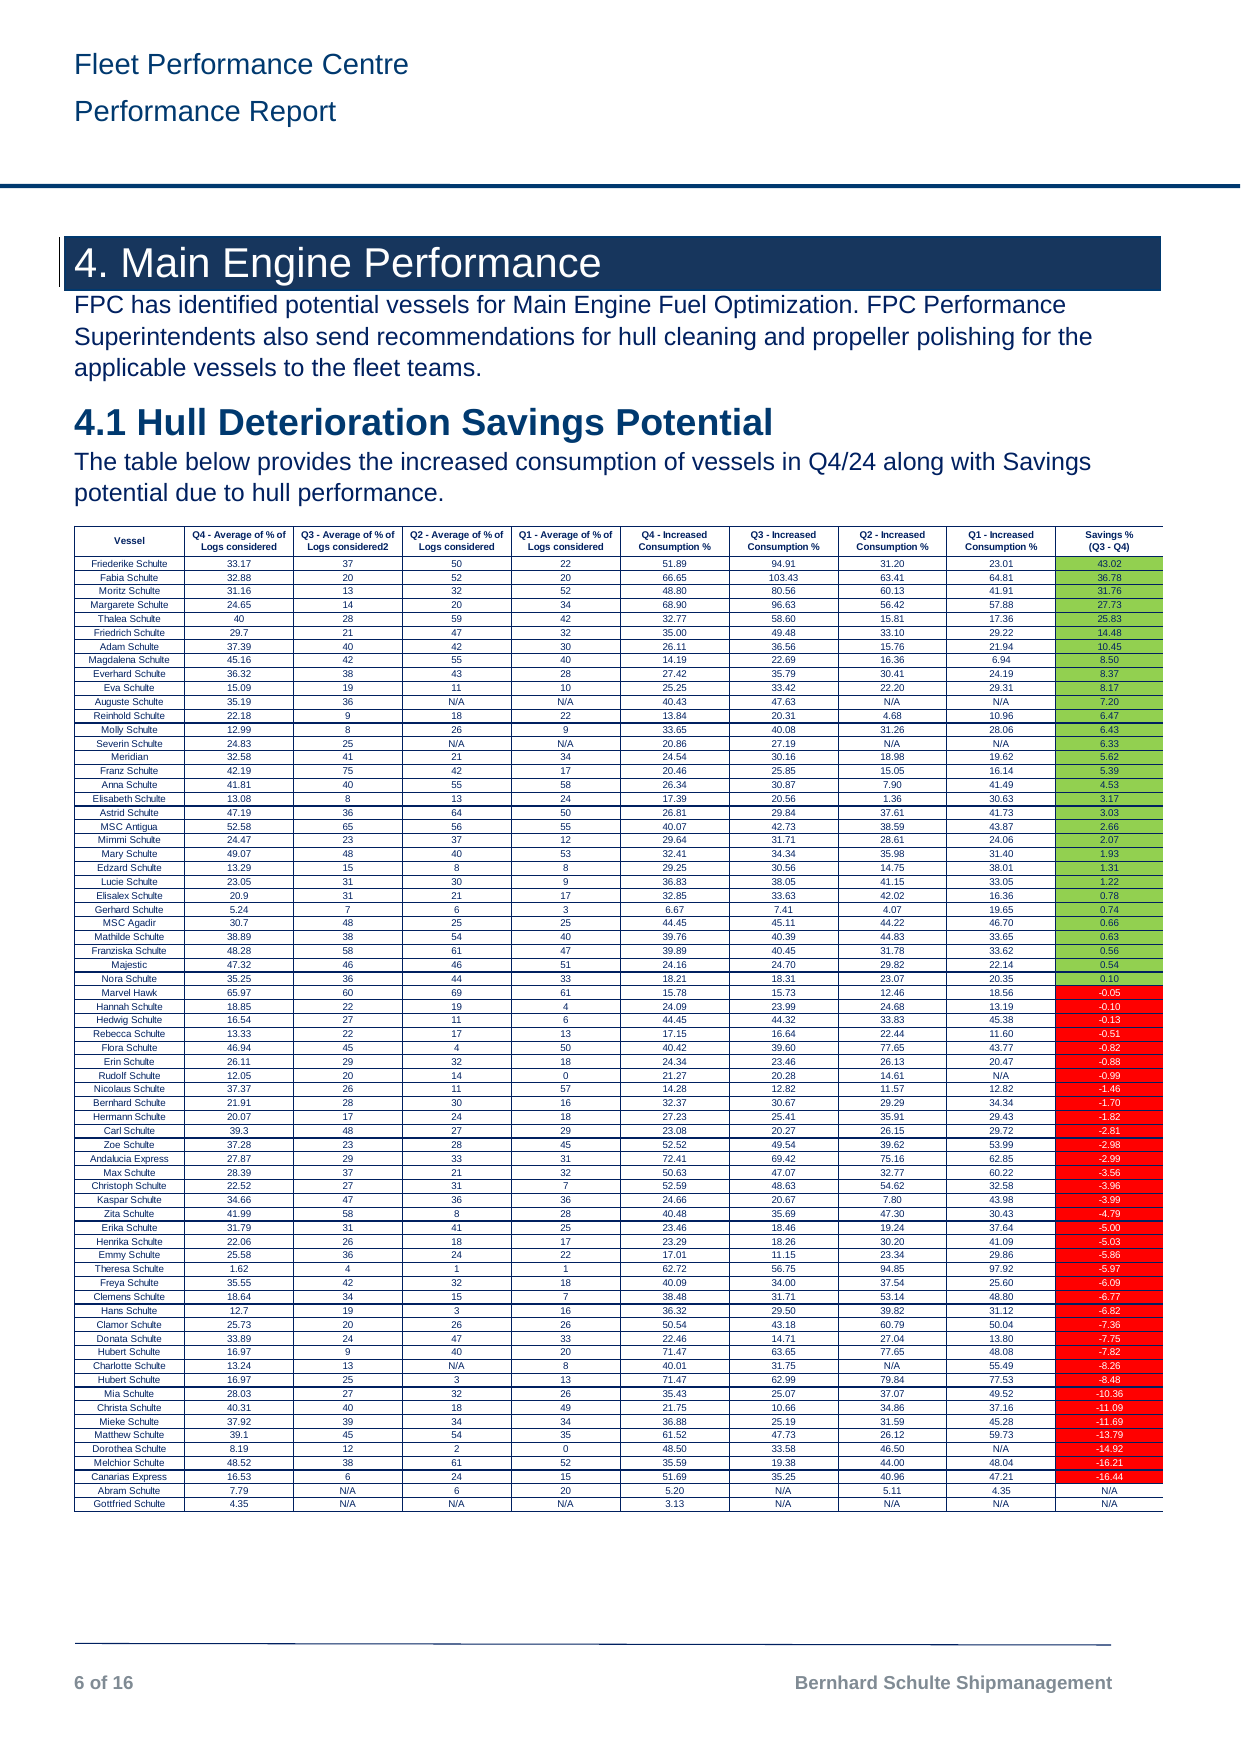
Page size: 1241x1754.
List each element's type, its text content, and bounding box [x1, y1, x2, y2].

text FPC has identified potential vessels for Main Engine Fuel Optimization. FPC Performance Superintendents also send recommendations for hull cleaning and propeller polishing for the applicable vessels to the fleet teams. [74, 291, 1163, 381]
subtitle 4.1 Hull Deterioration Savings Potential [74, 400, 1163, 443]
subtitle 4. Main Engine Performance [66, 238, 1160, 289]
text The table below provides the increased consumption of vessels in Q4/24 along with Savings potential due to hull performance. [74, 447, 1163, 507]
